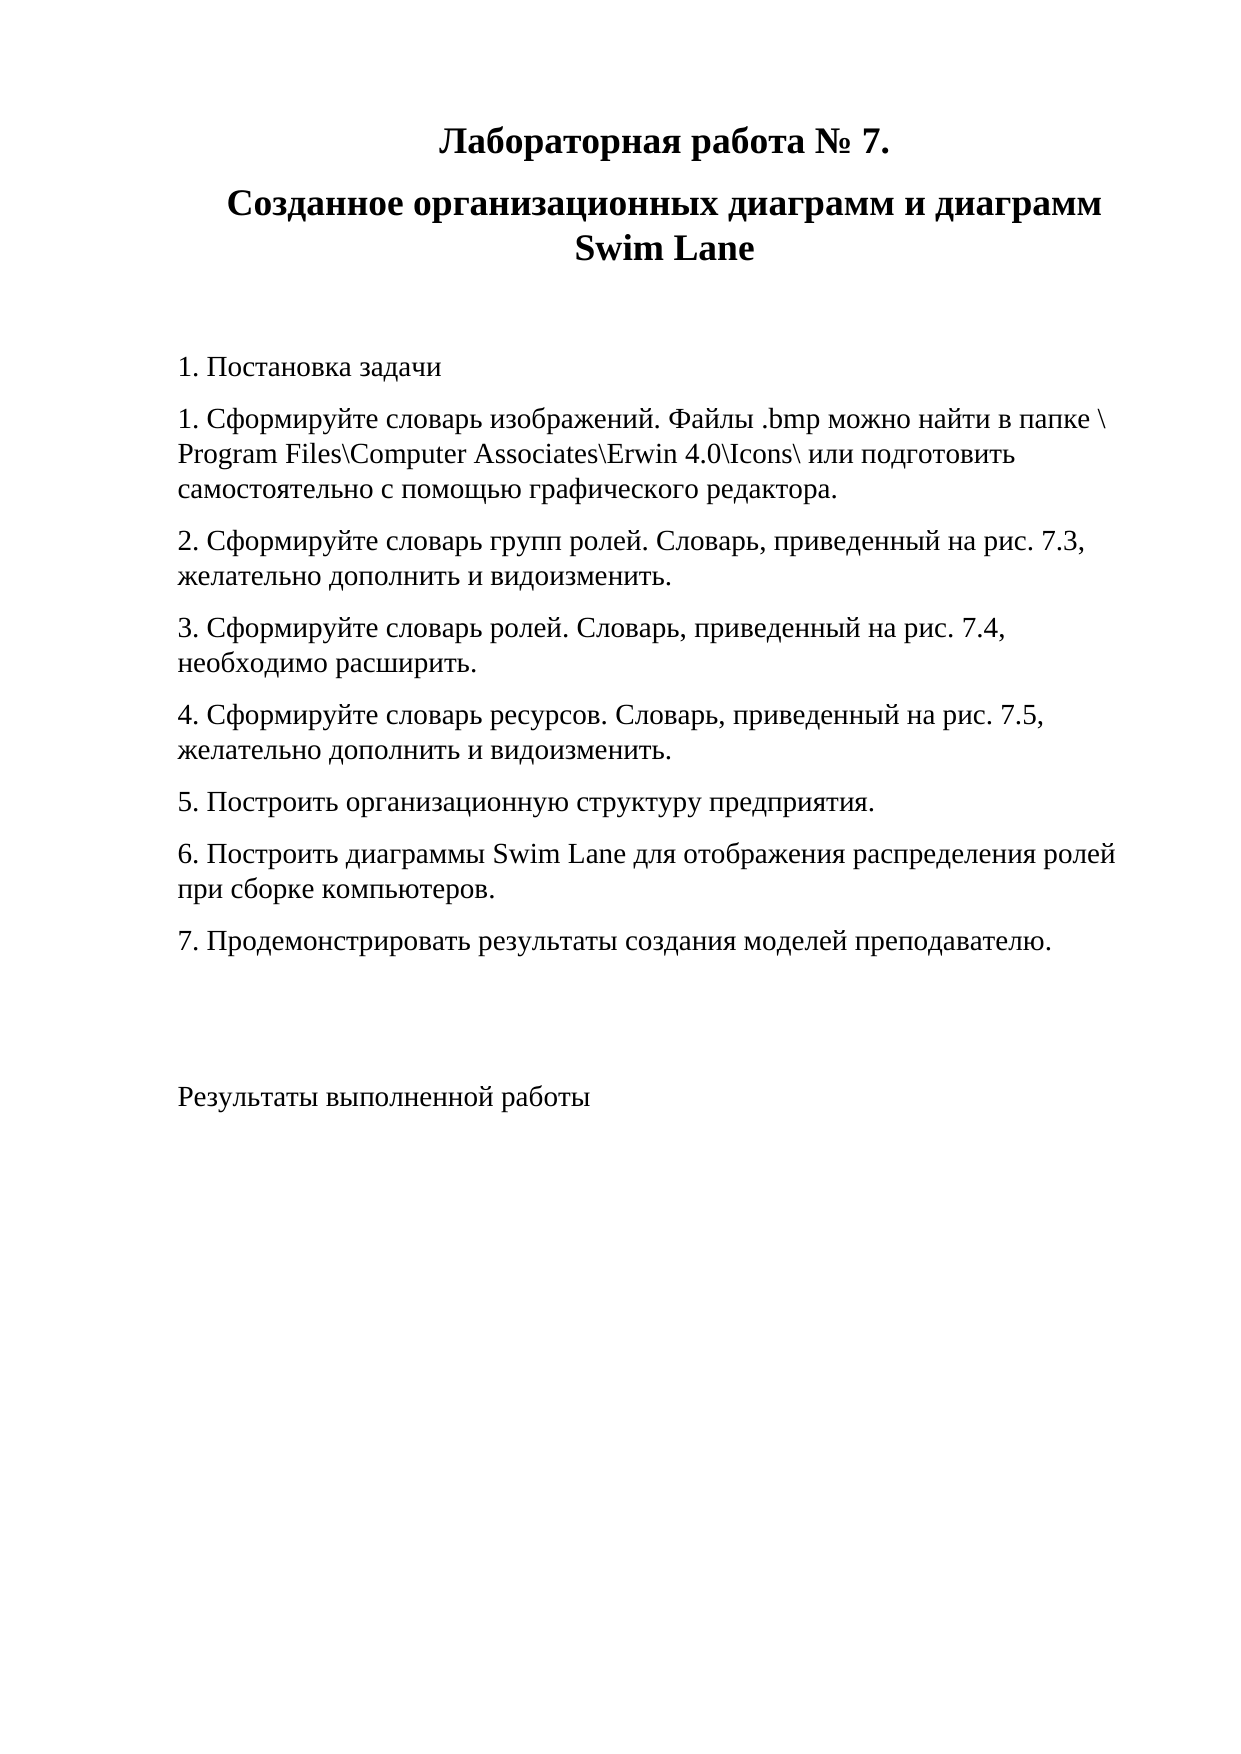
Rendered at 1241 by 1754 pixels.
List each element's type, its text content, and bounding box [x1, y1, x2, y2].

text Результаты выполненной работы [177, 1079, 1152, 1112]
text Созданное организационных диаграмм и диаграмм Swim Lane [177, 180, 1152, 268]
text 1. Постановка задачи [177, 349, 1152, 382]
text 3. Сформируйте словарь ролей. Словарь, приведенный на рис. 7.4, необходимо расширить. [177, 610, 1152, 679]
text 2. Сформируйте словарь групп ролей. Словарь, приведенный на рис. 7.3, желательно дополнить и видоизменить. [177, 523, 1152, 592]
text 5. Построить организационную структуру предприятия. [177, 784, 1152, 818]
text 6. Построить диаграммы Swim Lane для отображения распределения ролей при сборке компьютеров. [177, 836, 1152, 905]
text 4. Сформируйте словарь ресурсов. Словарь, приведенный на рис. 7.5, желательно дополнить и видоизменить. [177, 697, 1152, 766]
text 7. Продемонстрировать результаты создания моделей преподавателю. [177, 923, 1152, 957]
text Лабораторная работа № 7. [177, 118, 1152, 161]
text 1. Сформируйте словарь изображений. Файлы .bmp можно найти в папке \Program Files\Computer Associates\Erwin 4.0\Icons\ или подготовить самостоятельно с помощью графического редактора. [177, 401, 1152, 505]
